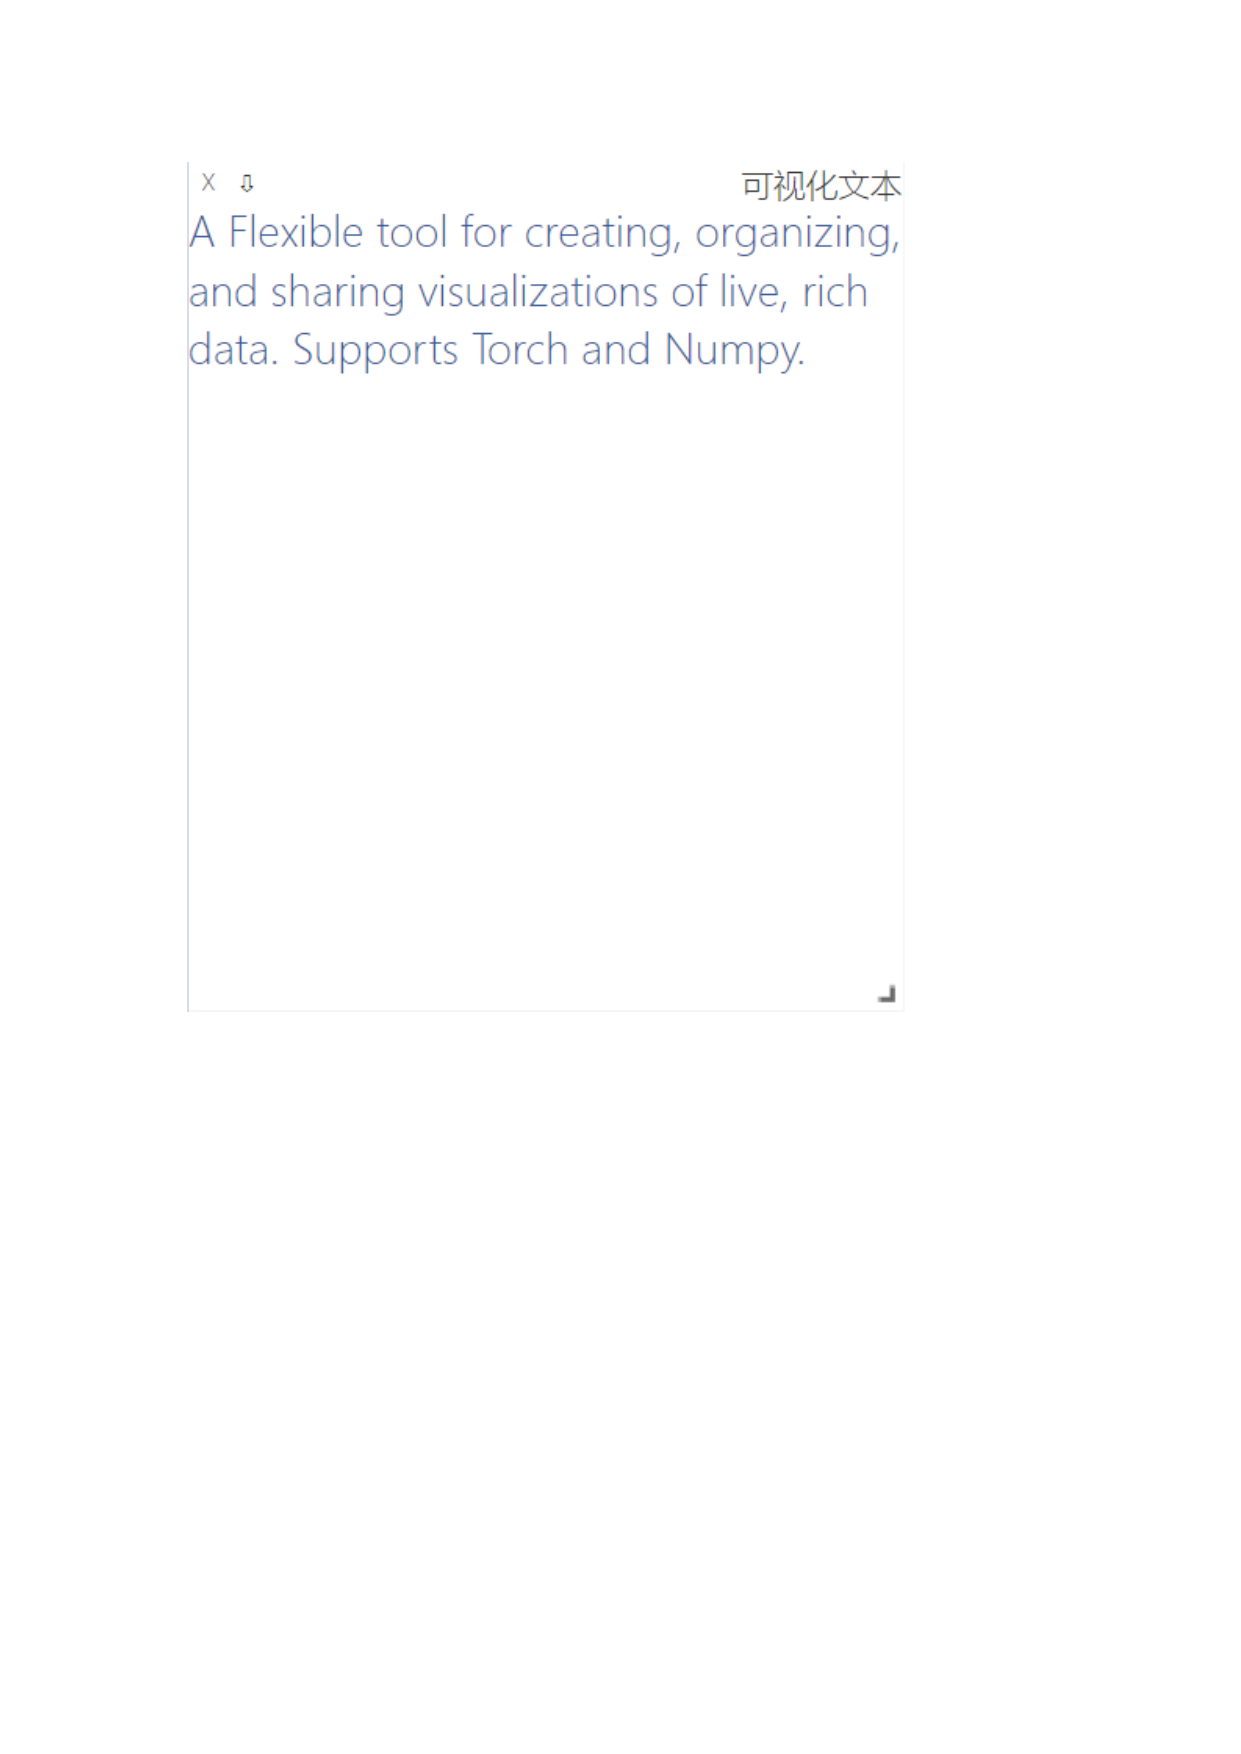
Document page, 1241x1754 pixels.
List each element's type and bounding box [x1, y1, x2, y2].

picture [187, 162, 905, 1012]
